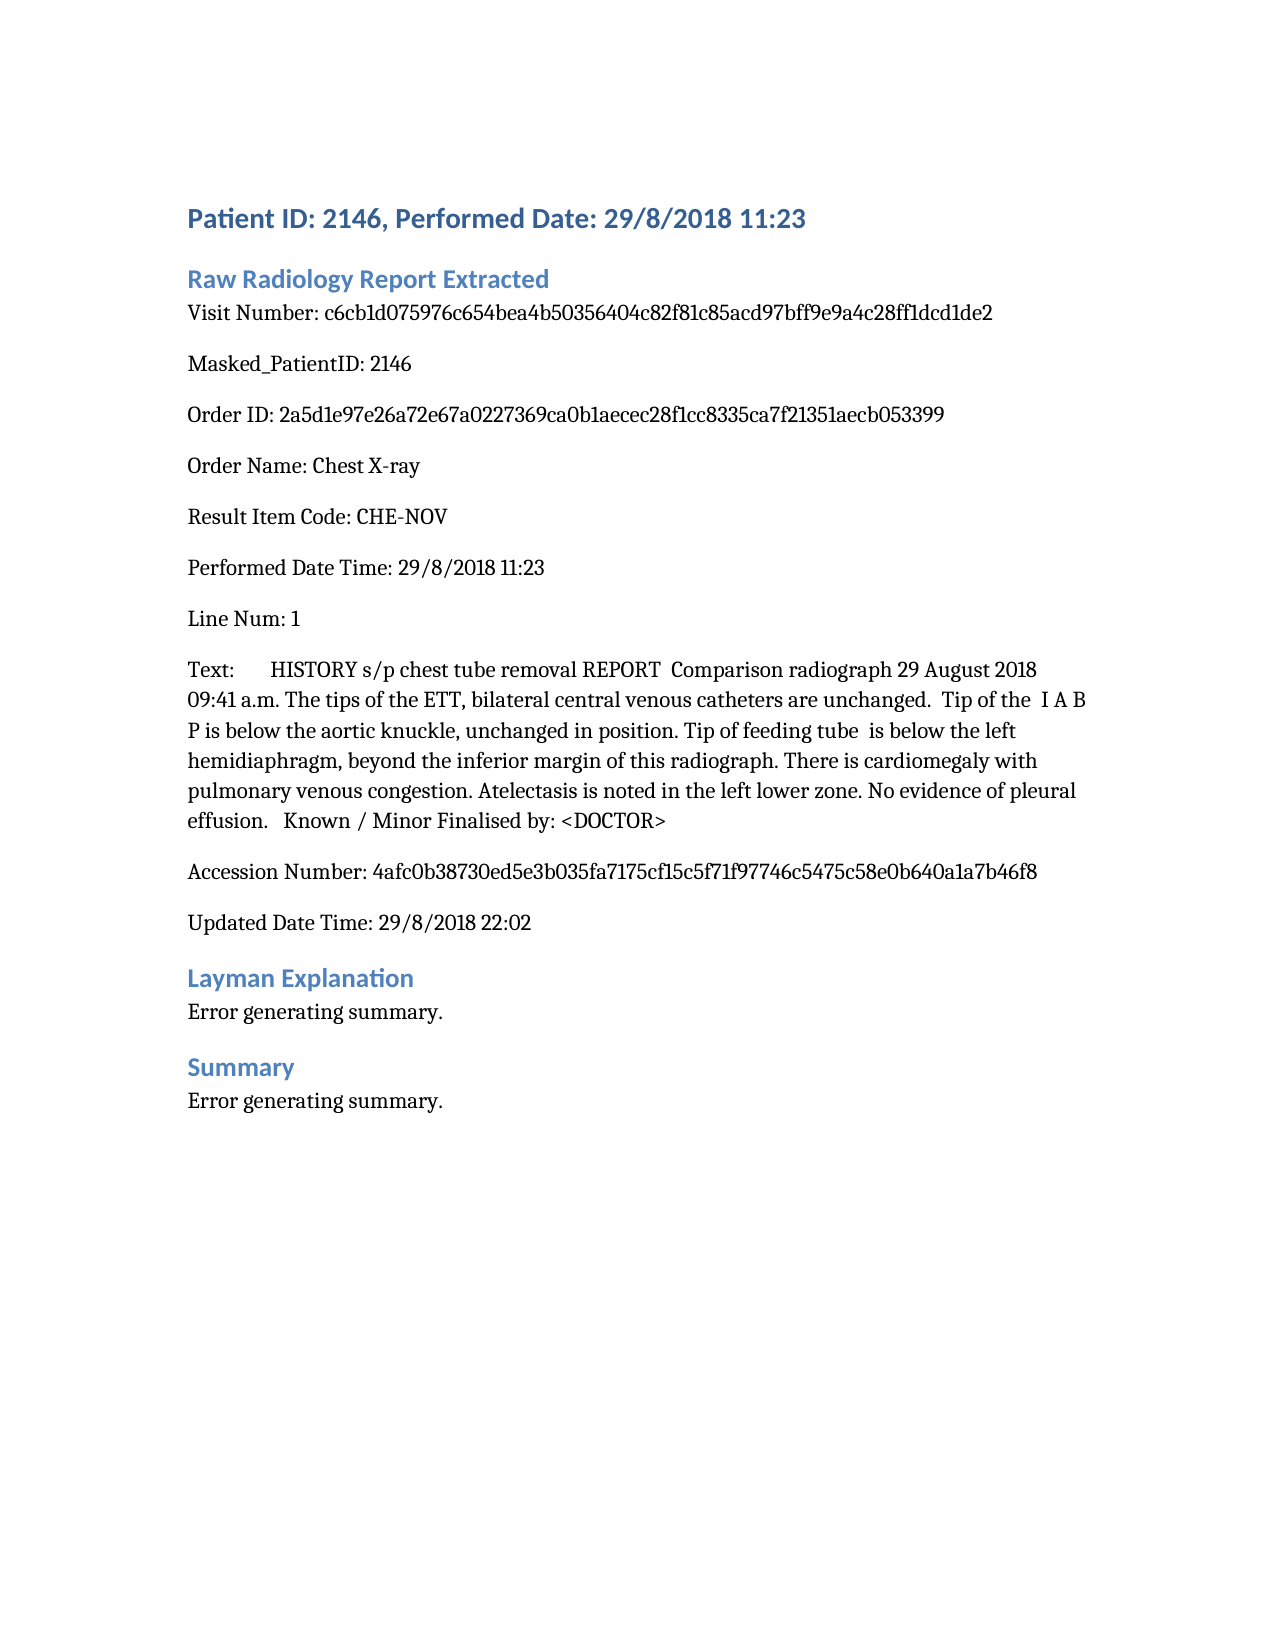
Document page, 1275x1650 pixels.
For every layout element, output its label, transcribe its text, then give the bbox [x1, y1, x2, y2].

subtitle Summary [187, 1050, 1087, 1083]
text Error generating summary. [187, 999, 1087, 1025]
text Masked_PatientID: 2146 [187, 351, 1087, 377]
subtitle Layman Explanation [187, 961, 1087, 994]
text Accession Number: 4afc0b38730ed5e3b035fa7175cf15c5f71f97746c5475c58e0b640a1a7b46f8 [187, 859, 1087, 885]
text Text: HISTORY s/p chest tube removal REPORT Comparison radiograph 29 August 2018 09:41 a.m. The tips of the ETT, bilateral central venous catheters are unchanged. Tip of the I A B P is below the aortic knuckle, unchanged in position. Tip of feeding tube is below the left hemidiaphragm, beyond the inferior margin of this radiograph. There is cardiomegaly with pulmonary venous congestion. Atelectasis is noted in the left lower zone. No evidence of pleural effusion. Known / Minor Finalised by: <DOCTOR> [187, 657, 1087, 834]
subtitle Raw Radiology Report Extracted [187, 262, 1087, 295]
text Order ID: 2a5d1e97e26a72e67a0227369ca0b1aecec28f1cc8335ca7f21351aecb053399 [187, 402, 1087, 428]
text Updated Date Time: 29/8/2018 22:02 [187, 910, 1087, 936]
text Result Item Code: CHE-NOV [187, 504, 1087, 530]
subtitle Patient ID: 2146, Performed Date: 29/8/2018 11:23 [187, 200, 1087, 236]
text Order Name: Chest X-ray [187, 453, 1087, 479]
text Error generating summary. [187, 1088, 1087, 1114]
text Performed Date Time: 29/8/2018 11:23 [187, 555, 1087, 581]
text Line Num: 1 [187, 606, 1087, 632]
text Visit Number: c6cb1d075976c654bea4b50356404c82f81c85acd97bff9e9a4c28ff1dcd1de2 [187, 300, 1087, 326]
